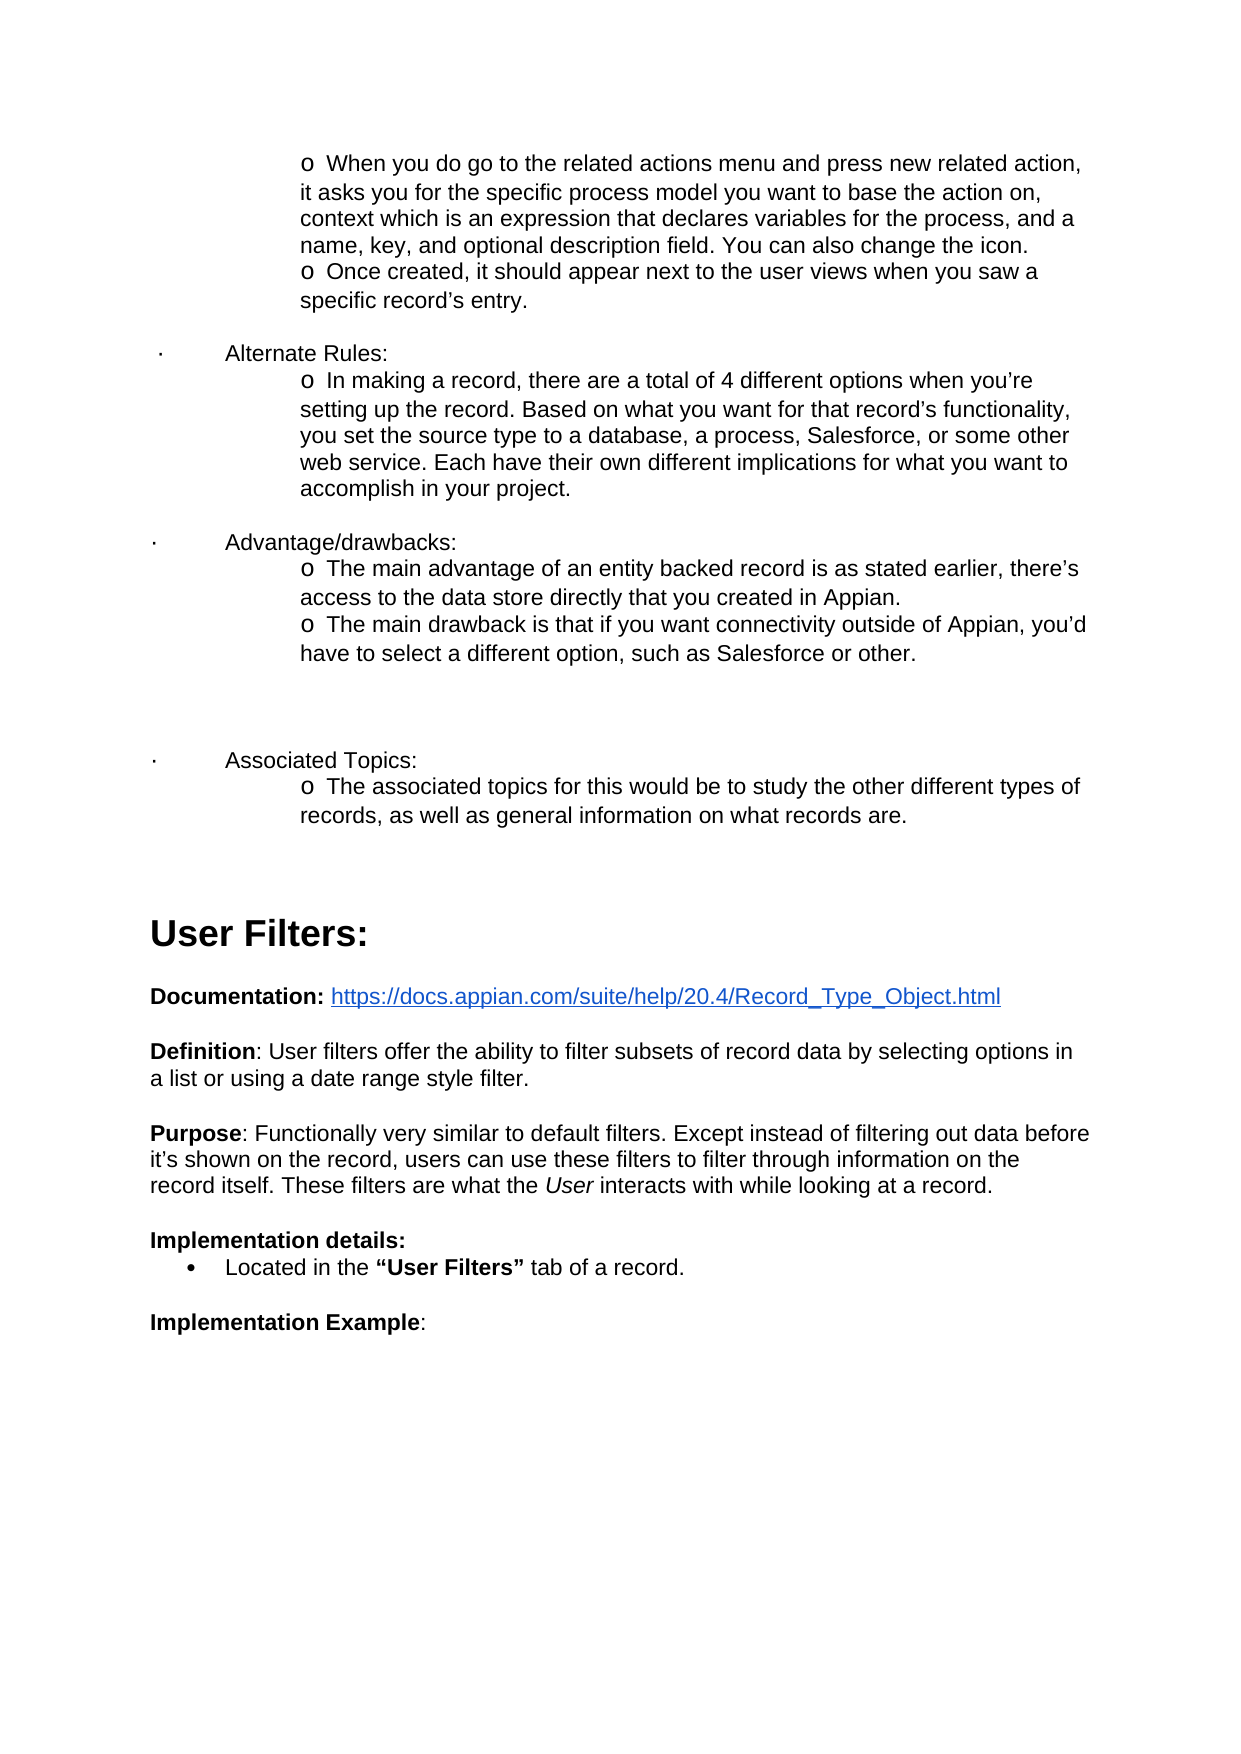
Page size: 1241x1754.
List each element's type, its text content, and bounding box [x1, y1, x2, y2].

text Definition: User filters offer the ability to filter subsets of record data by selecting options in a list or using a date range style filter. [150, 1038, 1090, 1091]
text Implementation Example: [150, 1309, 1090, 1335]
text Implementation details: [150, 1227, 1090, 1254]
text o In making a record, there are a total of 4 different options when you’re setting up the record. Based on what you want for that record’s functionality, you set the source type to a database, a process, Salesforce, or some other web service. Each have their own different implications for what you want to accomplish in your project. [300, 367, 1090, 501]
text o When you do go to the related actions menu and press new related action, it asks you for the specific process model you want to base the action on, context which is an expression that declares variables for the process, and a name, key, and optional description field. You can also change the icon. [300, 150, 1090, 258]
text Purpose: Functionally very similar to default filters. Except instead of filtering out data before it’s shown on the record, users can use these filters to filter through information on the record itself. These filters are what the User interacts with while looking at a record. [150, 1119, 1090, 1199]
text · Advantage/drawbacks: [150, 526, 1090, 555]
text User Filters: [150, 911, 1090, 954]
text Documentation: https://docs.appian.com/suite/help/20.4/Record_Type_Object.html [150, 983, 1090, 1009]
text o Once created, it should appear next to the user views when you saw a specific record’s entry. [300, 258, 1090, 313]
text o The associated topics for this would be to study the other different types of records, as well as general information on what records are. [300, 773, 1090, 829]
text · Associated Topics: [150, 744, 1090, 773]
text o The main advantage of an entity backed record is as stated earlier, there’s access to the data store directly that you created in Appian. [300, 555, 1090, 611]
text o The main drawback is that if you want connectivity outside of Appian, you’d have to select a different option, such as Salesforce or other. [300, 611, 1090, 666]
list Located in the “User Filters” tab of a record. [187, 1254, 1090, 1280]
text · Alternate Rules: [150, 338, 1090, 367]
